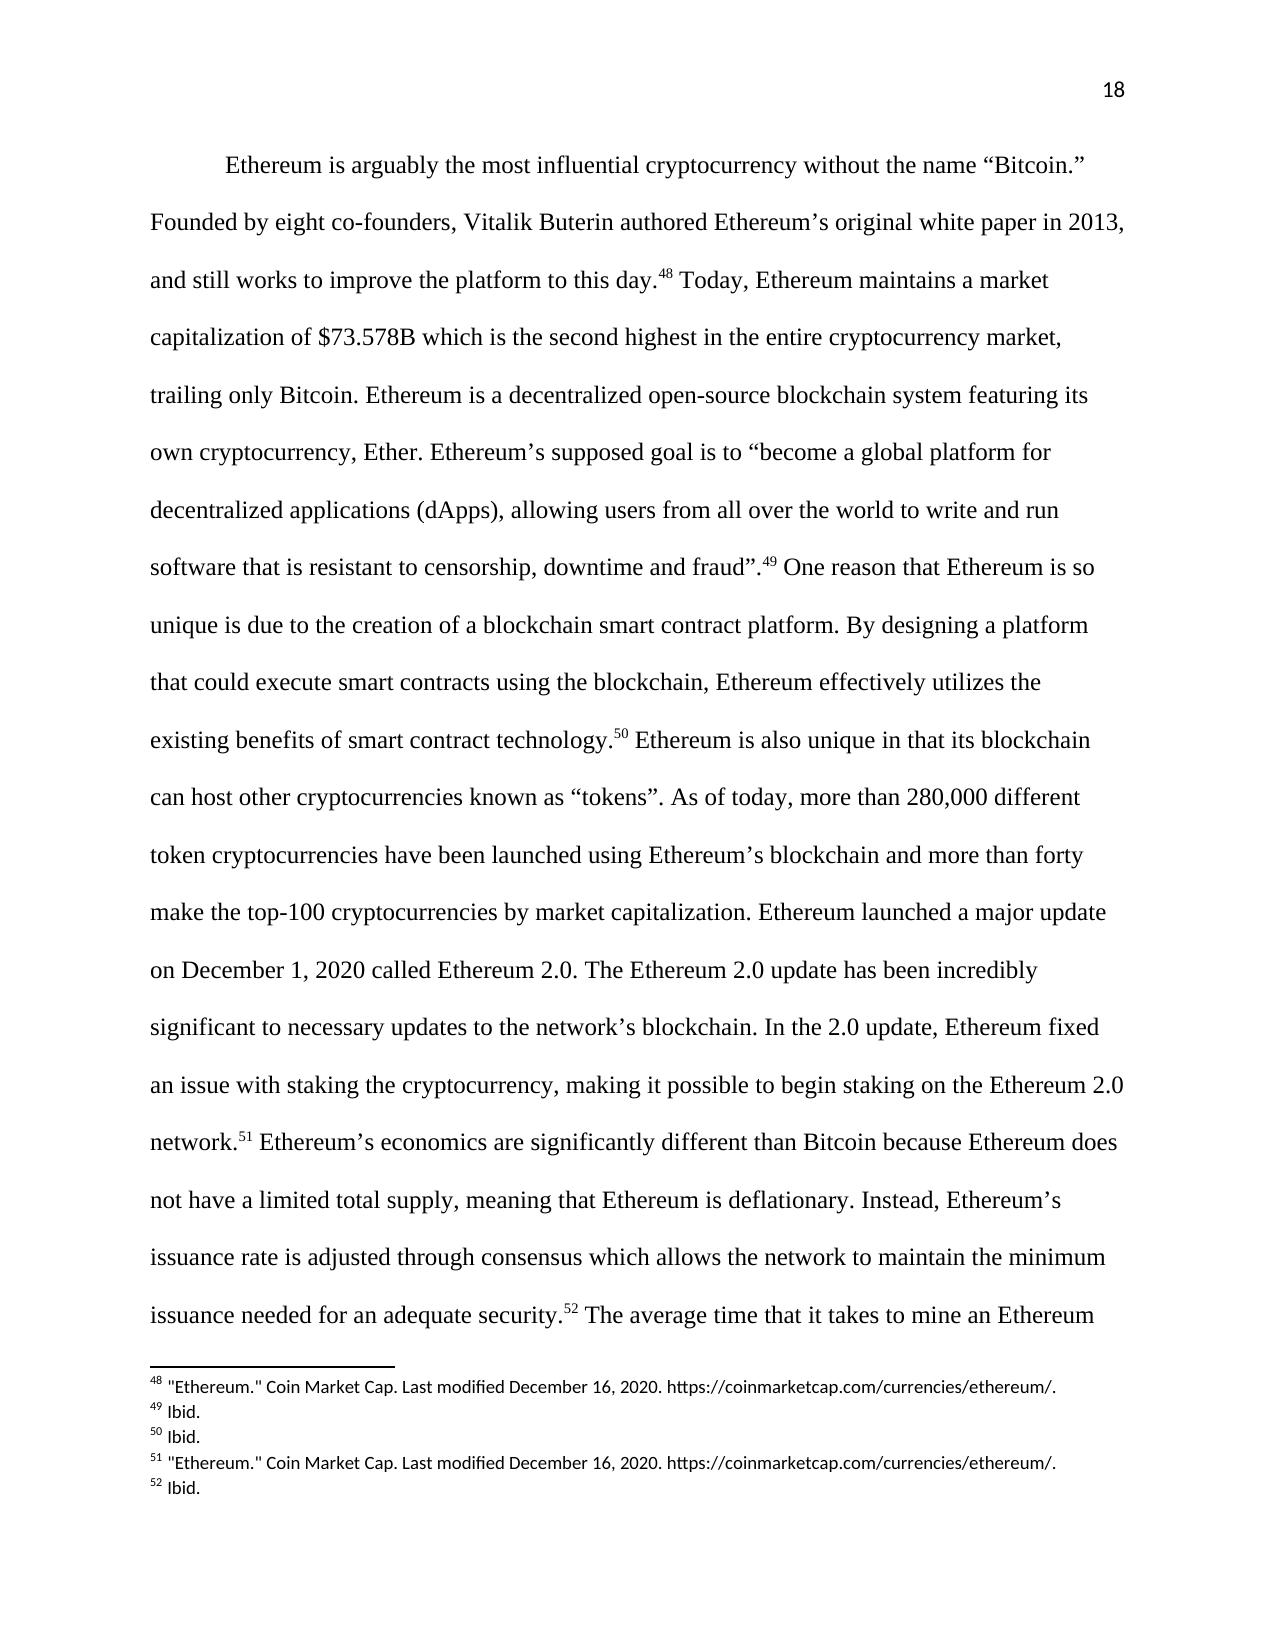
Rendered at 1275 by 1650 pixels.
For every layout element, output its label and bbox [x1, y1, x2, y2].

text [150, 150, 1125, 1329]
